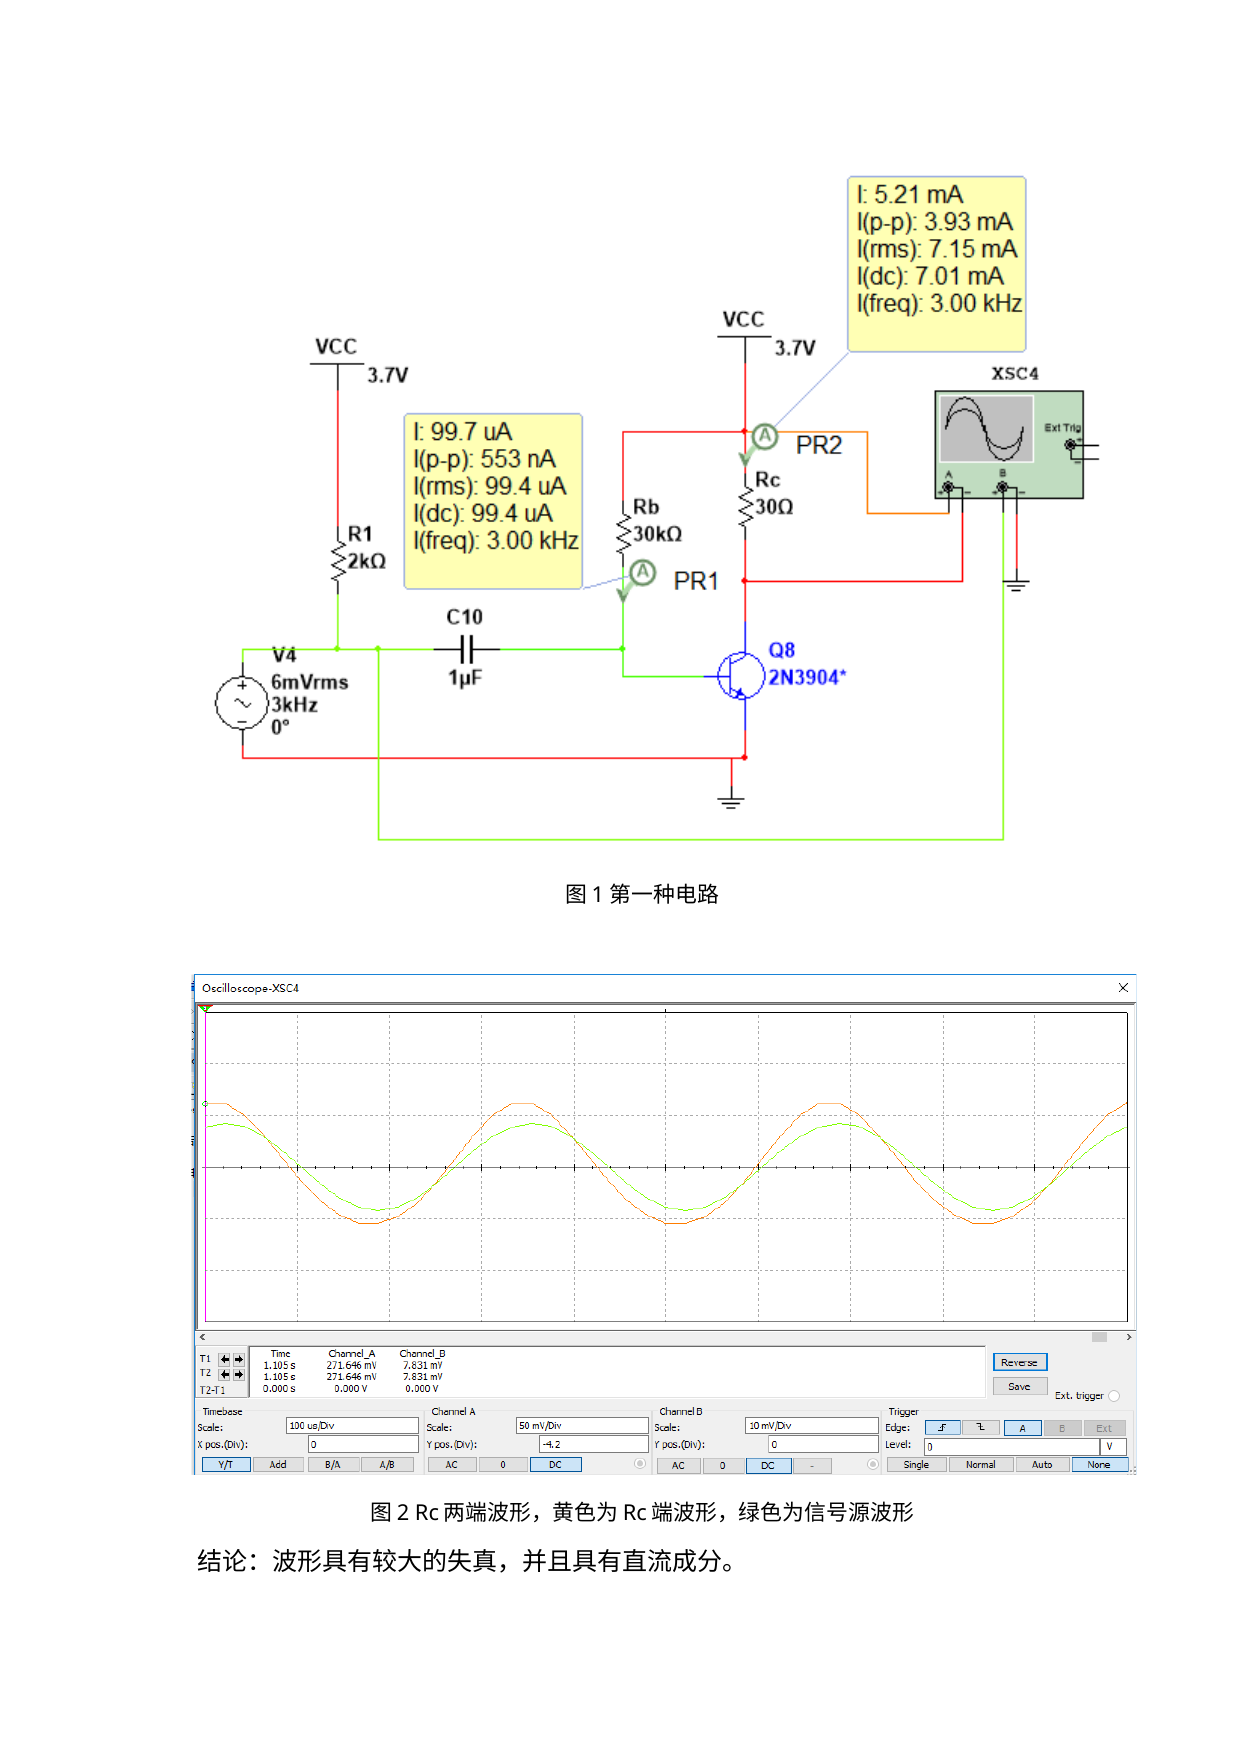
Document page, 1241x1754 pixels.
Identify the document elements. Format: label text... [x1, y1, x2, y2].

text 结论：波形具有较大的失真，并且具有直流成分。 [148, 1527, 1092, 1592]
picture [191, 974, 1137, 1475]
picture [191, 162, 1137, 874]
text 图2 Rc两端波形，黄色为Rc端波形，绿色为信号源波形 [148, 1494, 1092, 1527]
text 图1 第一种电路 [148, 877, 1092, 909]
